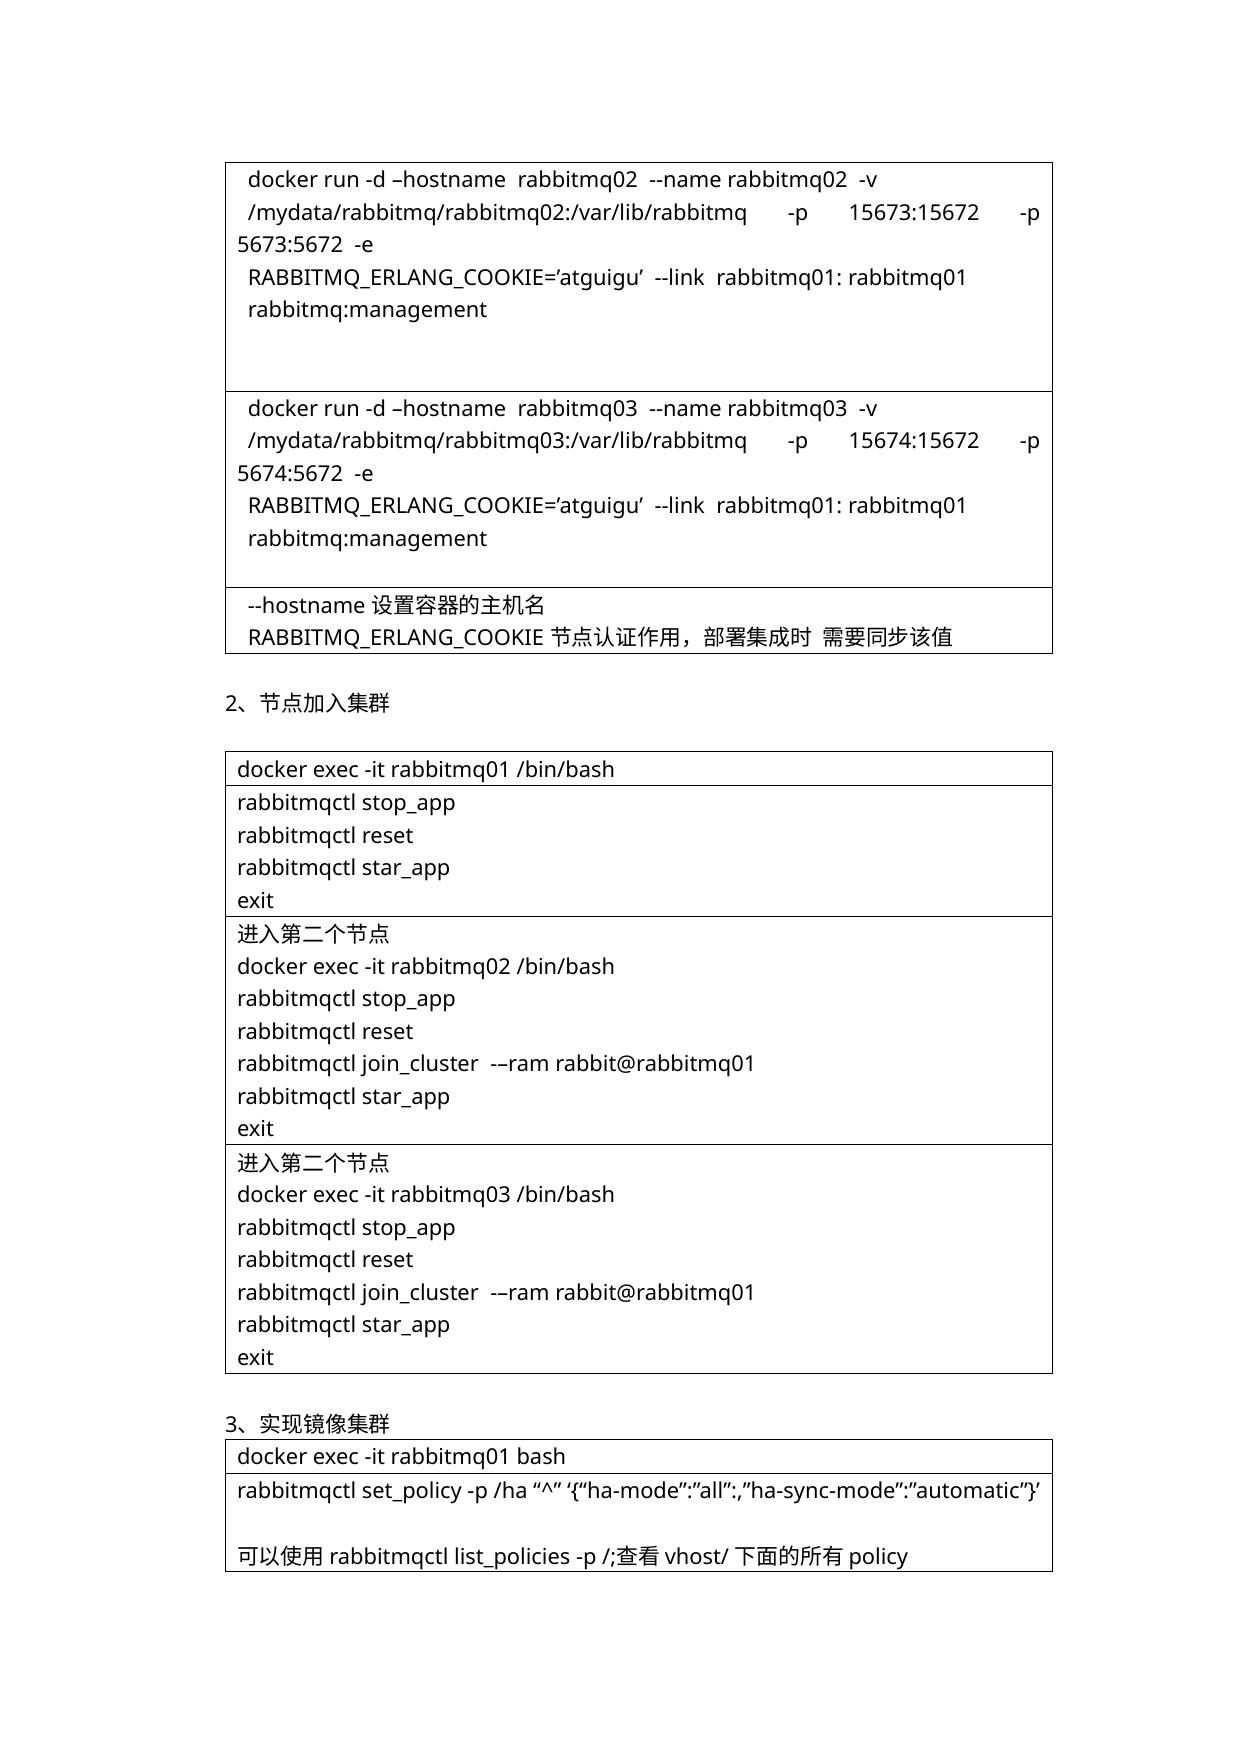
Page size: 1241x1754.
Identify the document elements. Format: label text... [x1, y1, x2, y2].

table_cell docker run -d –hostname rabbitmq03 --name rabbitmq03 -v /mydata/rabbitmq/rabbitmq03:/var/lib/rabbitmq -p 15674:15672 -p 5674:5672 -e RABBITMQ_ERLANG_COOKIE=’atguigu’ --link rabbitmq01: rabbitmq01 rabbitmq:management [226, 392, 1052, 587]
table_cell 进入第二个节点 docker exec -it rabbitmq03 /bin/bash rabbitmqctl stop_app rabbitmqctl reset rabbitmqctl join_cluster -–ram rabbit@rabbitmq01 rabbitmqctl star_app exit [226, 1145, 1052, 1373]
table_cell rabbitmqctl stop_app rabbitmqctl reset rabbitmqctl star_app exit [226, 786, 1052, 916]
table_header docker exec -it rabbitmq01 /bin/bash [226, 752, 1052, 785]
table_header docker exec -it rabbitmq01 bash [226, 1440, 1052, 1472]
table_cell --hostname 设置容器的主机名 RABBITMQ_ERLANG_COOKIE 节点认证作用，部署集成时 需要同步该值 [226, 588, 1052, 653]
table_cell 进入第二个节点 docker exec -it rabbitmq02 /bin/bash rabbitmqctl stop_app rabbitmqctl reset rabbitmqctl join_cluster -–ram rabbit@rabbitmq01 rabbitmqctl star_app exit [226, 917, 1052, 1144]
table_cell rabbitmqctl set_policy -p /ha “^” ‘{“ha-mode”:”all”:,”ha-sync-mode”:”automatic”}’ 可以使用 rabbitmqctl list_policies -p /;查看vhost/ 下面的所有policy [226, 1474, 1052, 1571]
table_cell docker run -d –hostname rabbitmq02 --name rabbitmq02 -v /mydata/rabbitmq/rabbitmq02:/var/lib/rabbitmq -p 15673:15672 -p 5673:5672 -e RABBITMQ_ERLANG_COOKIE=’atguigu’ --link rabbitmq01: rabbitmq01 rabbitmq:management [226, 163, 1052, 391]
list 2、节点加入集群 [225, 686, 1053, 719]
list 3、实现镜像集群 [225, 1406, 1053, 1439]
